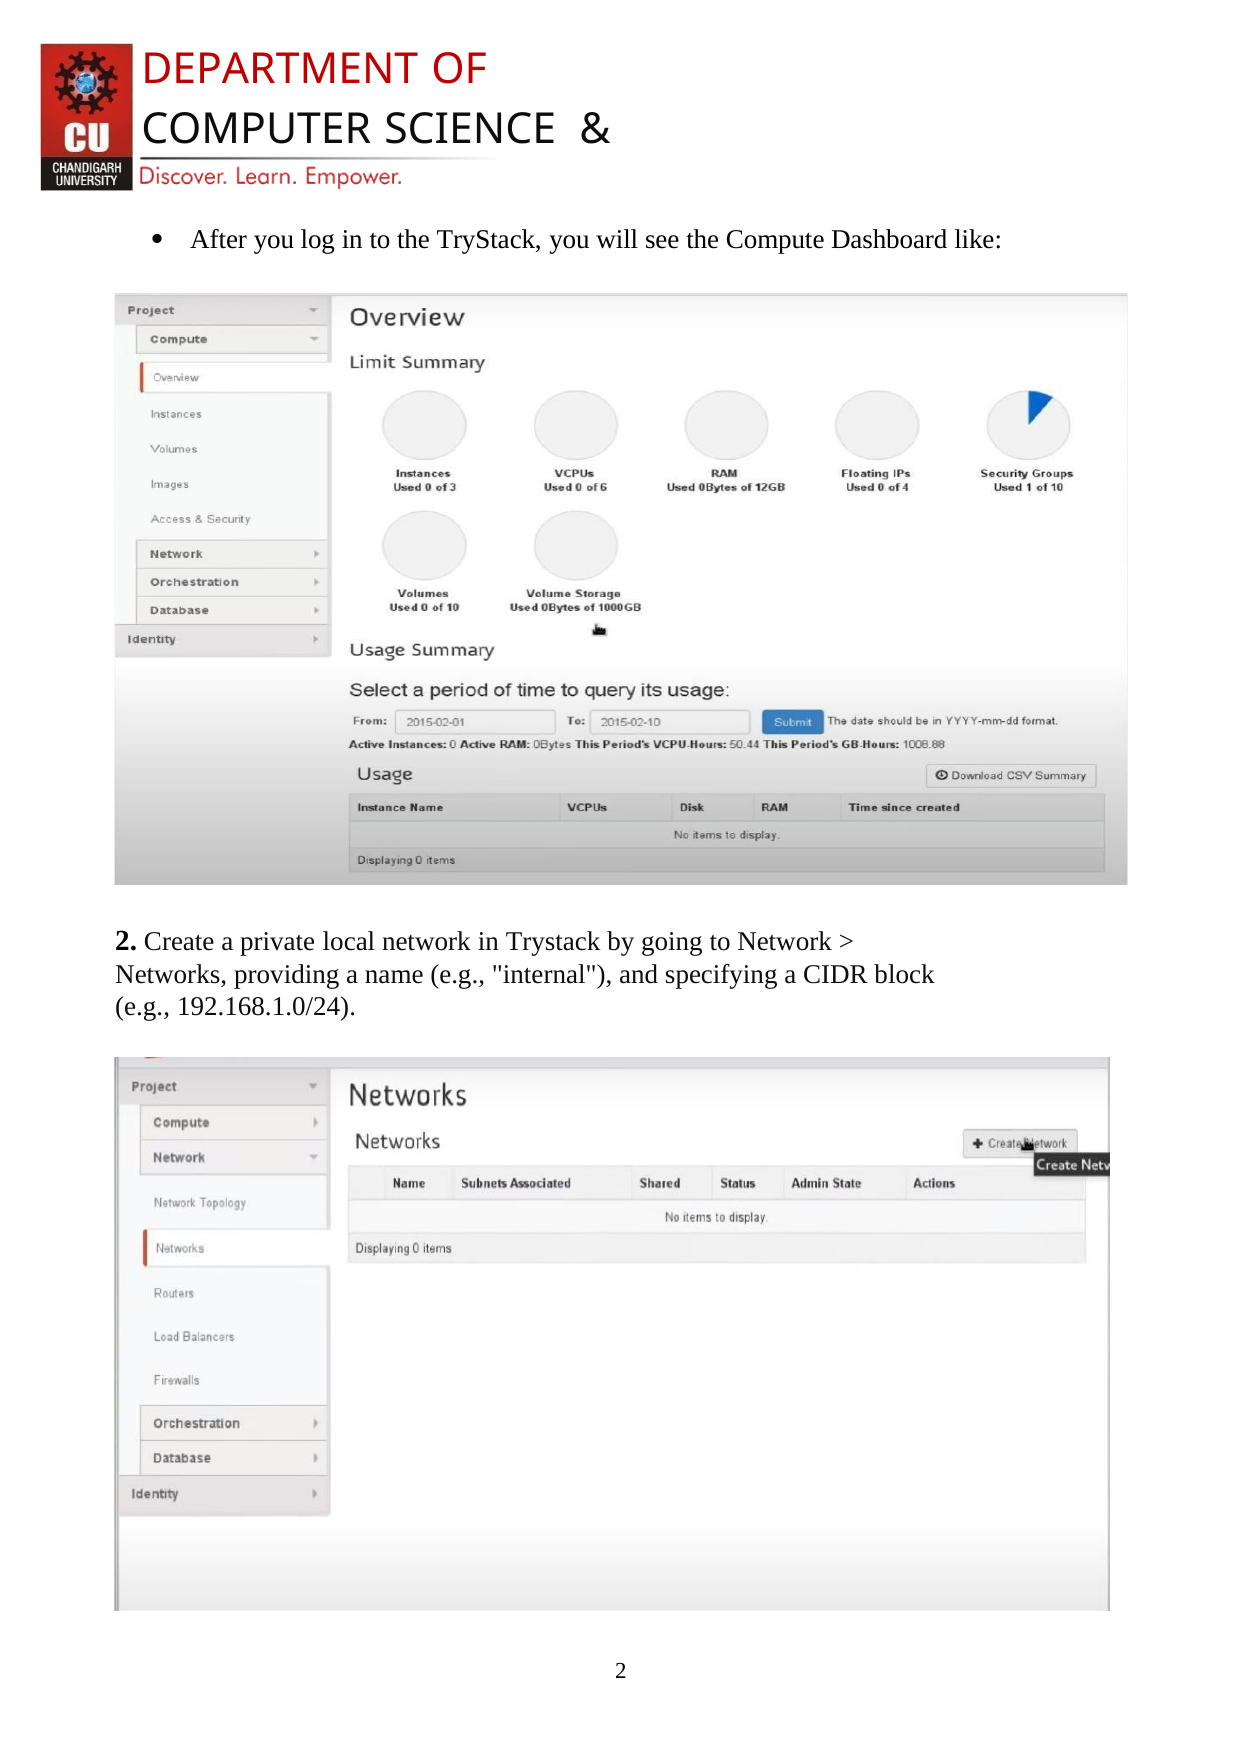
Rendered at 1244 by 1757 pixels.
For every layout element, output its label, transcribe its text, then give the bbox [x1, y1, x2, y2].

picture [114, 293, 1128, 885]
list Create a private local network in Trystack by going to Network > Networks, providing a name (e.g., "internal"), and specifying a CIDR block (e.g., 192.168.1.0/24). [115, 923, 967, 1021]
list After you log in to the TryStack, you will see the Compute Dashboard like: [152, 223, 1164, 254]
picture [114, 1057, 1110, 1611]
picture [40, 43, 529, 191]
